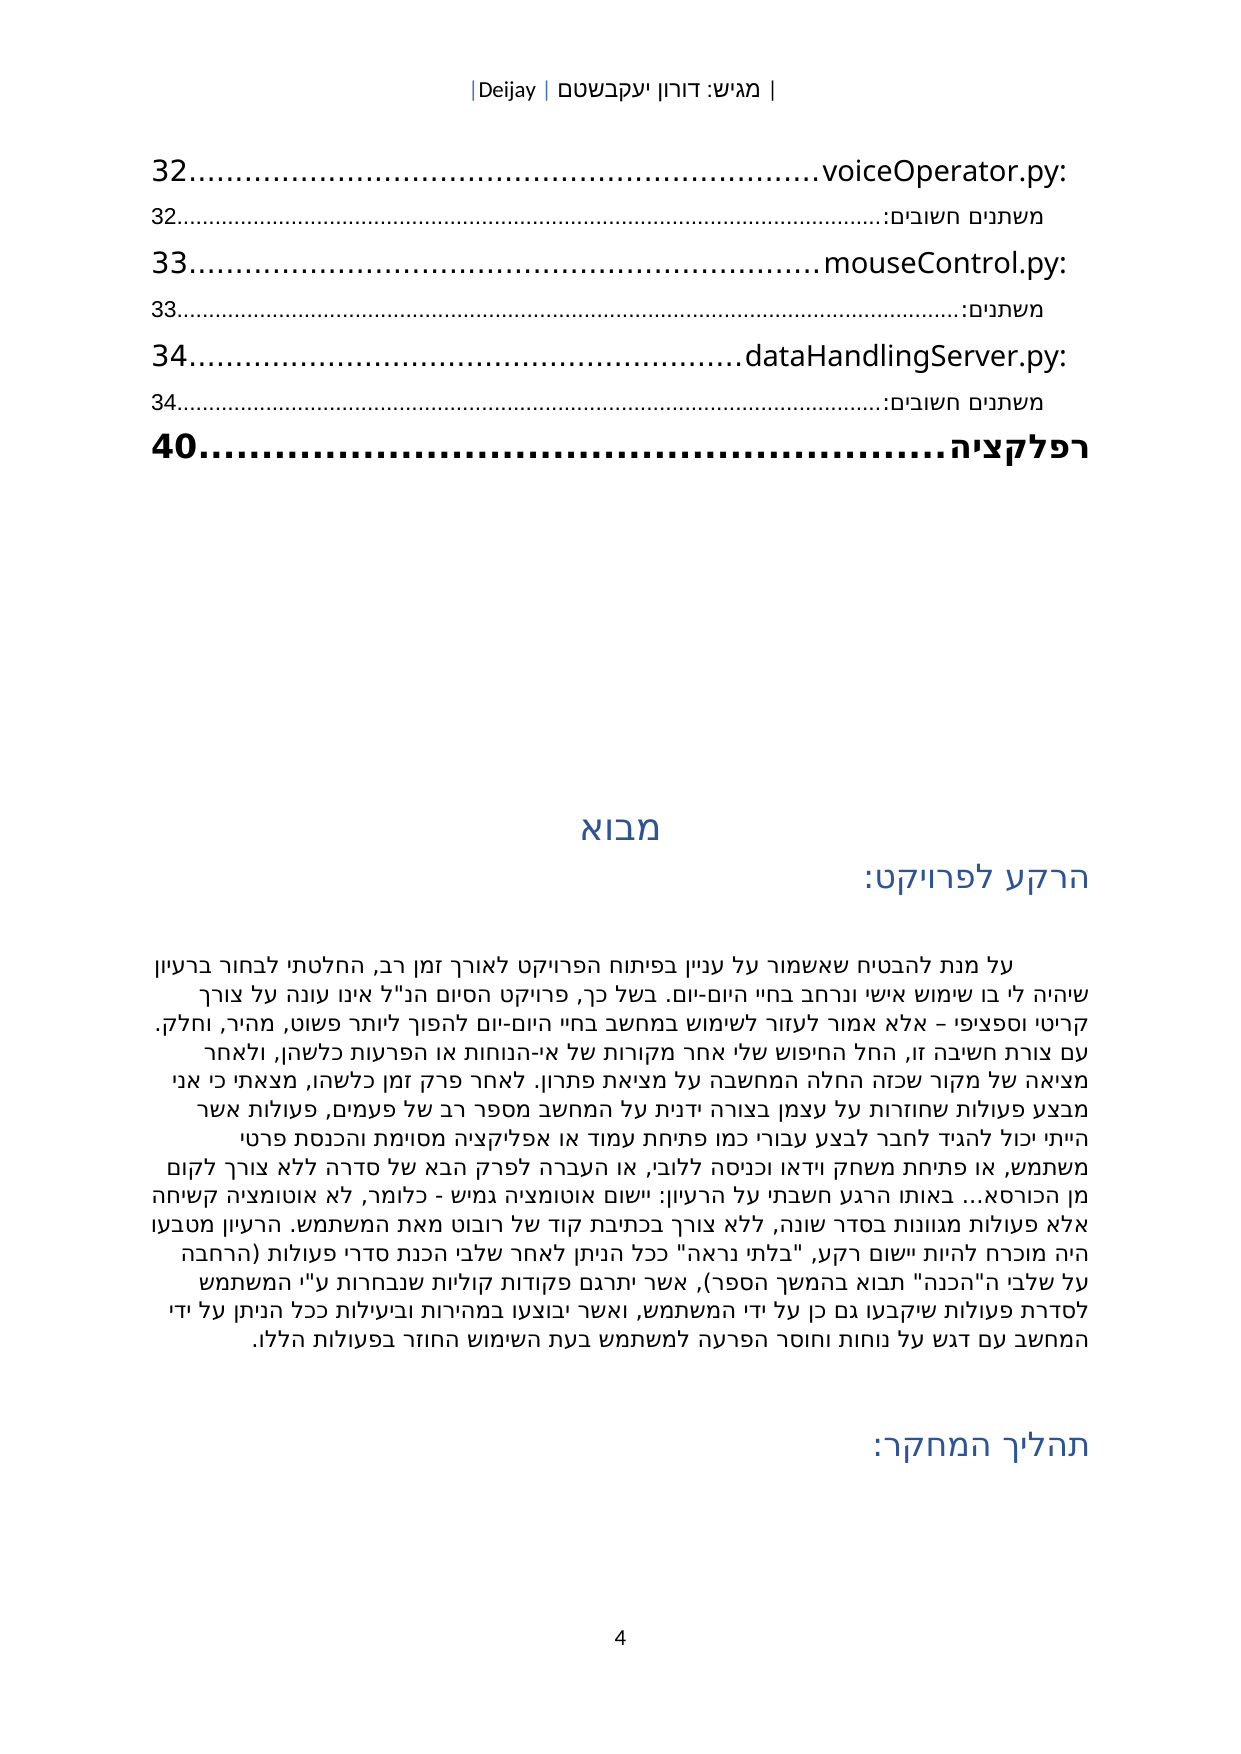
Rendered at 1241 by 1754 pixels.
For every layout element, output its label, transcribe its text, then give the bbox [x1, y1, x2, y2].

subtitle הרקע לפרויקט: [150, 857, 1090, 896]
subtitle תהליך המחקר: [150, 1425, 1090, 1464]
subtitle מבוא [150, 806, 1090, 850]
text על מנת להבטיח שאשמור על עניין בפיתוח הפרויקט לאורך זמן רב, החלטתי לבחור ברעיון שיהיה לי בו שימוש אישי ונרחב בחיי היום-יום. בשל כך, פרויקט הסיום הנ"ל אינו עונה על צורך קריטי וספציפי – אלא אמור לעזור לשימוש במחשב בחיי היום-יום להפוך ליותר פשוט, מהיר, וחלק. עם צורת חשיבה זו, החל החיפוש שלי אחר מקורות של אי-הנוחות או הפרעות כלשהן, ולאחר מציאה של מקור שכזה החלה המחשבה על מציאת פתרון. לאחר פרק זמן כלשהו, מצאתי כי אני מבצע פעולות שחוזרות על עצמן בצורה ידנית על המחשב מספר רב של פעמים, פעולות אשר הייתי יכול להגיד לחבר לבצע עבורי כמו פתיחת עמוד או אפליקציה מסוימת והכנסת פרטי משתמש, או פתיחת משחק וידאו וכניסה ללובי, או העברה לפרק הבא של סדרה ללא צורך לקום מן הכורסא... באותו הרגע חשבתי על הרעיון: יישום אוטומציה גמיש - כלומר, לא אוטומציה קשיחה אלא פעולות מגוונות בסדר שונה, ללא צורך בכתיבת קוד של רובוט מאת המשתמש. הרעיון מטבעו היה מוכרח להיות יישום רקע, "בלתי נראה" ככל הניתן לאחר שלבי הכנת סדרי פעולות (הרחבה על שלבי ה"הכנה" תבוא בהמשך הספר), אשר יתרגם פקודות קוליות שנבחרות ע"י המשתמש לסדרת פעולות שיקבעו גם כן על ידי המשתמש, ואשר יבוצעו במהירות וביעילות ככל הניתן על ידי המחשב עם דגש על נוחות וחוסר הפרעה למשתמש בעת השימוש החוזר בפעולות הללו. [150, 953, 1090, 1353]
